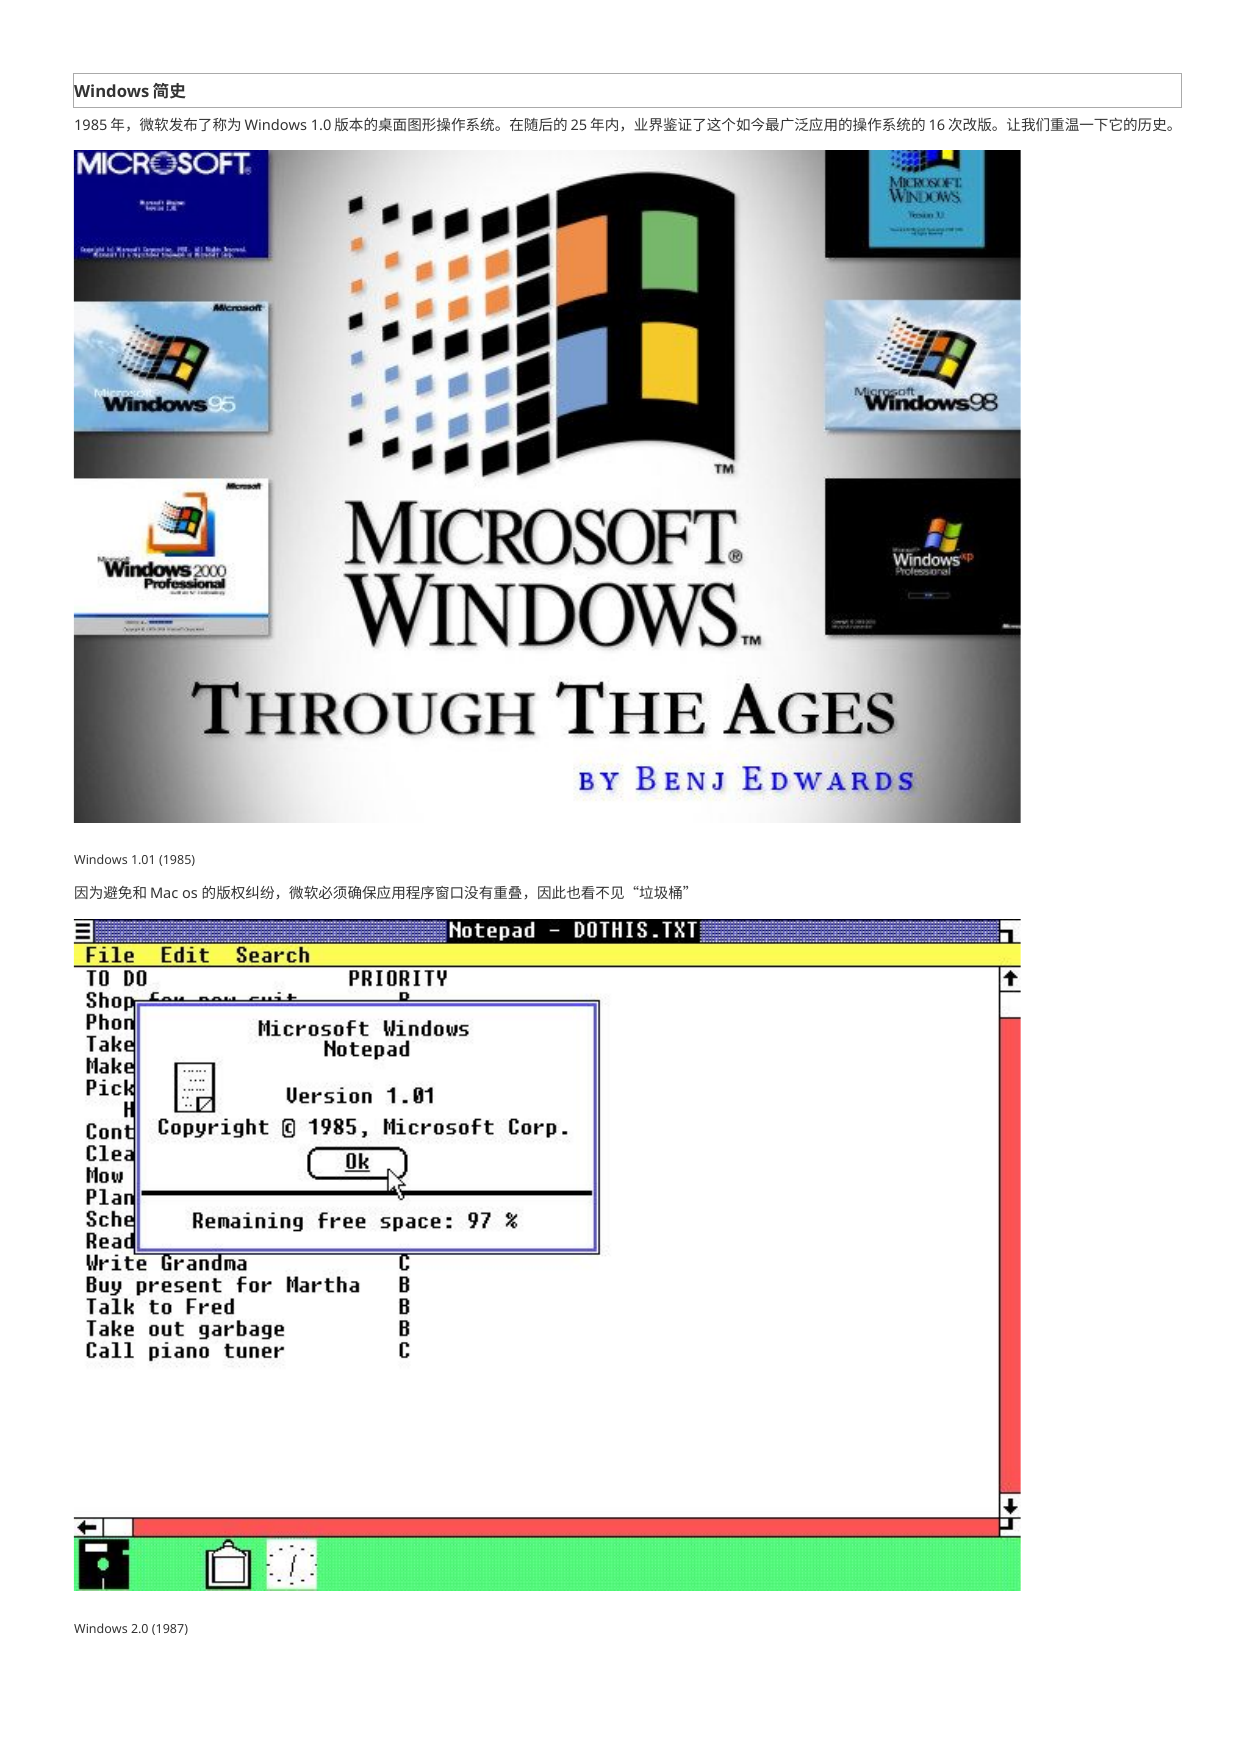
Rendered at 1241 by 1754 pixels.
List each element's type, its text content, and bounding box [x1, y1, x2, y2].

picture [73, 919, 1021, 1591]
text Windows 2.0 (1987) [74, 1612, 1181, 1644]
text 1985年，微软发布了称为Windows 1.0版本的桌面图形操作系统。在随后的25年内，业界鉴证了这个如今最广泛应用的操作系统的16次改版。让我们重温一下它的历史。 [74, 108, 1181, 140]
text Windows 1.01 (1985) [74, 844, 1181, 876]
picture [73, 150, 1021, 823]
text Windows简史 [74, 74, 1181, 107]
text 因为避免和Mac os 的版权纠纷，微软必须确保应用程序窗口没有重叠，因此也看不见“垃圾桶” [74, 876, 1181, 909]
